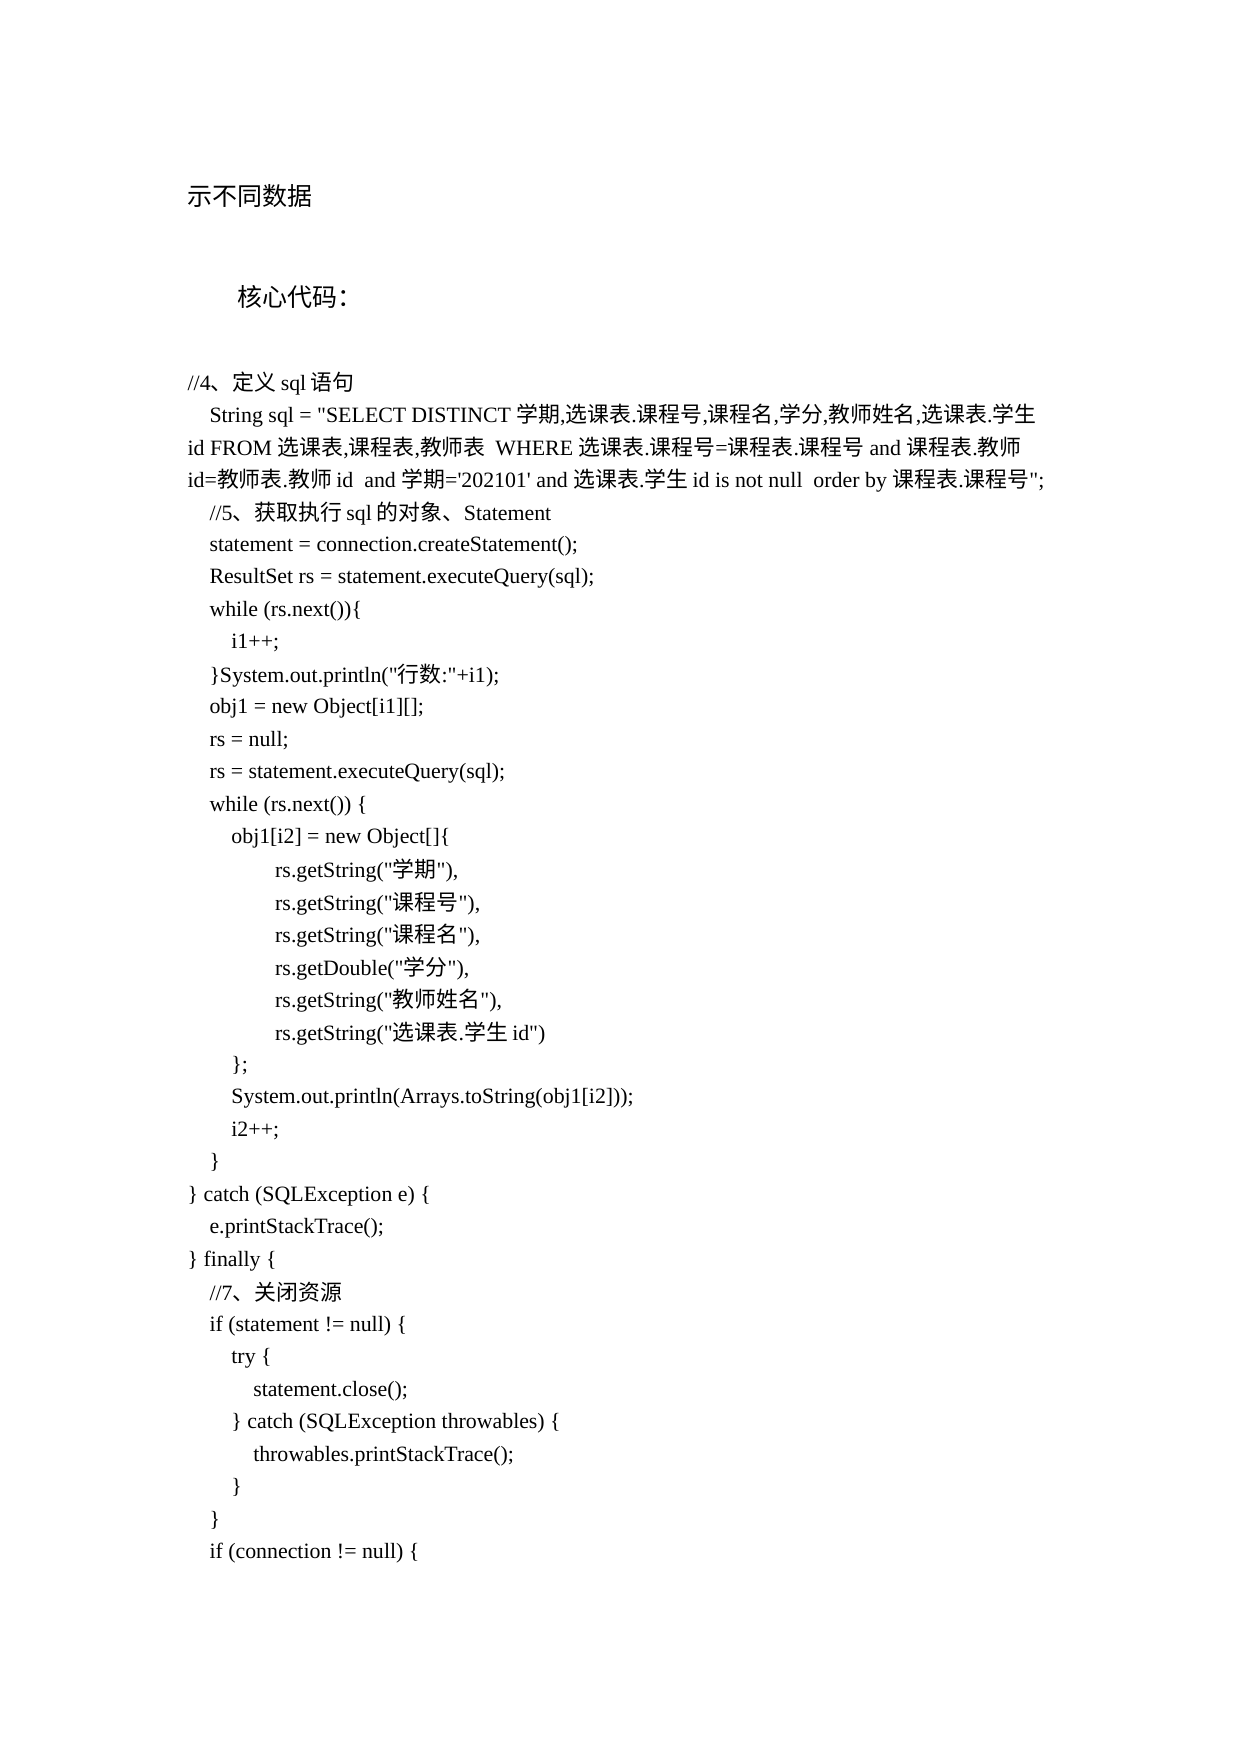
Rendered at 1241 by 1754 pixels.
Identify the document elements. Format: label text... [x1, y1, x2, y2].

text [187, 162, 1053, 227]
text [187, 364, 1053, 1567]
text 核心代码： [187, 263, 1053, 328]
